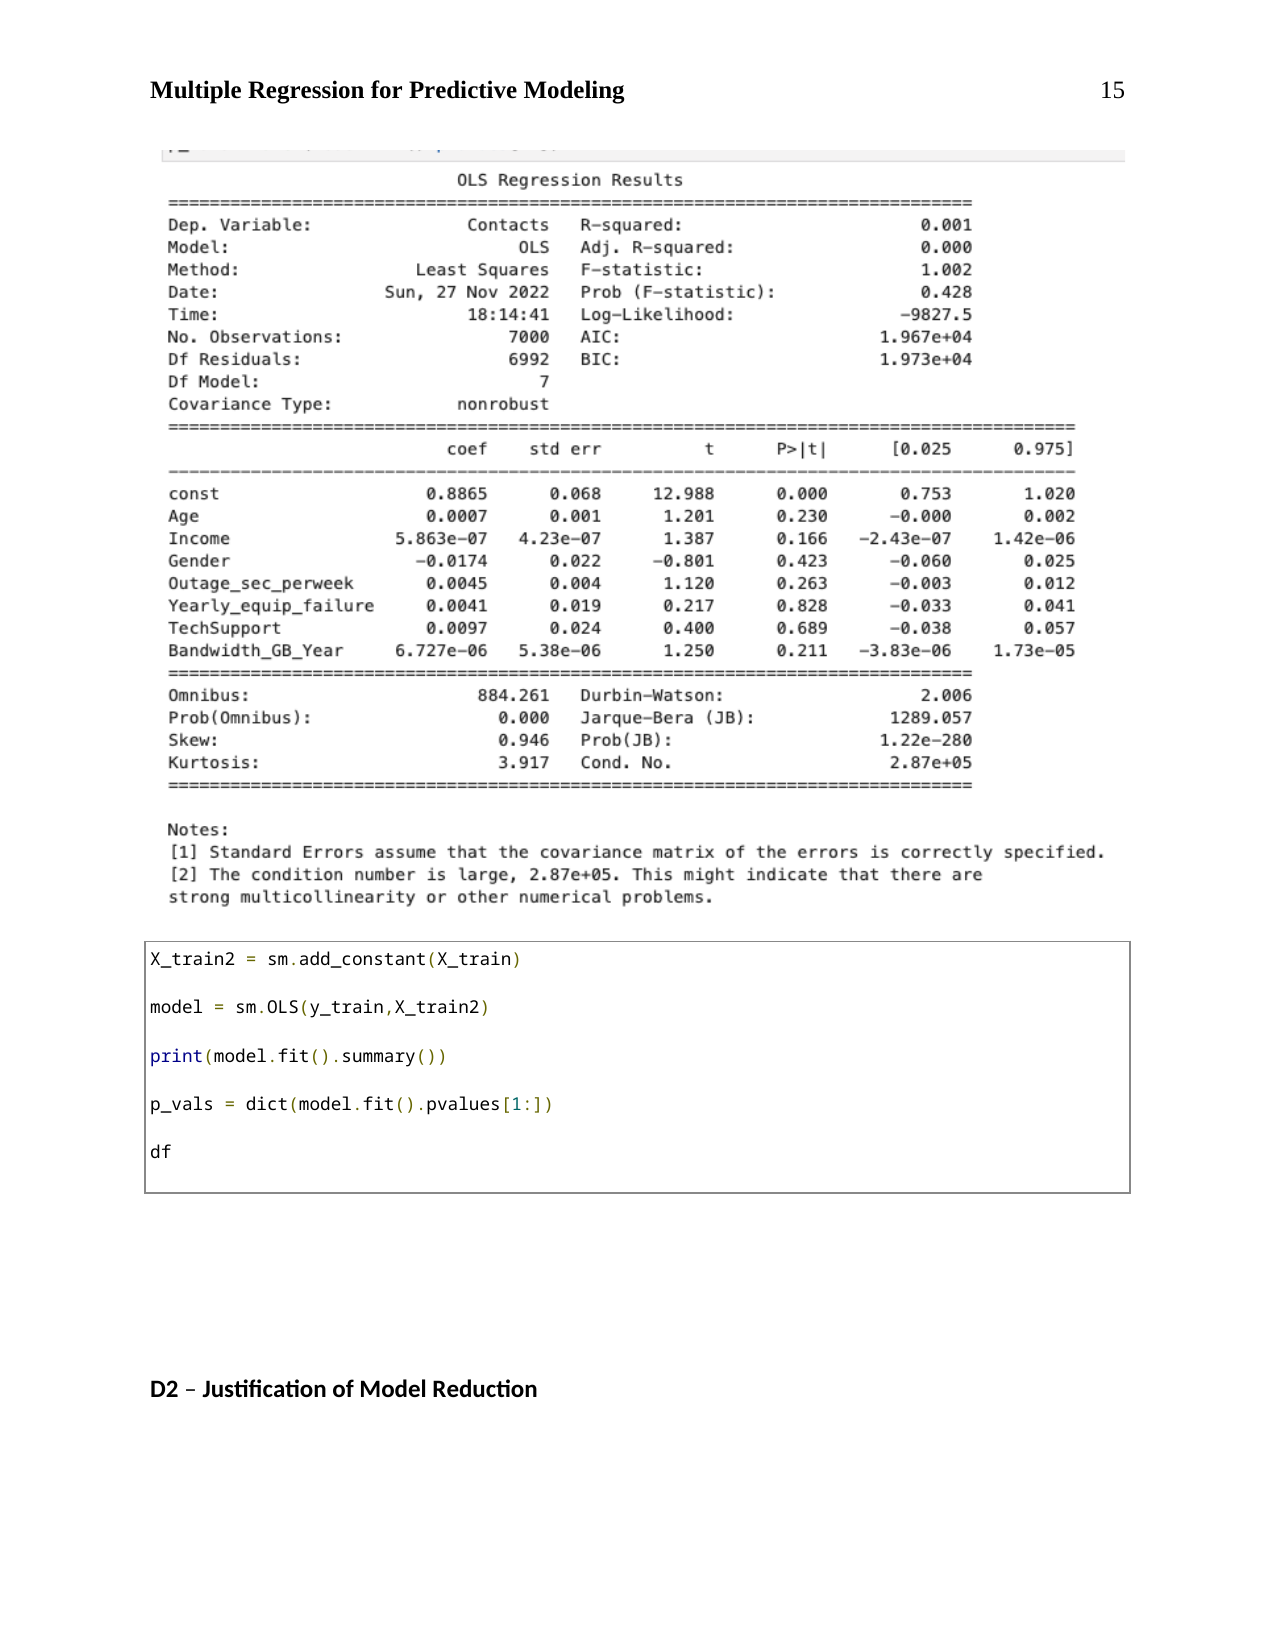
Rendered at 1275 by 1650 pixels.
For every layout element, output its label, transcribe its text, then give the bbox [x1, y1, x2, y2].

text X_train2 = sm.add_constant(X_train) [146, 942, 1129, 971]
text df [150, 1140, 1125, 1164]
text print(model.fit().summary()) [150, 1043, 1125, 1067]
text model = sm.OLS(y_train,X_train2) [150, 995, 1125, 1019]
picture [150, 150, 1125, 912]
text p_vals = dict(model.fit().pvalues[1:]) [150, 1091, 1125, 1116]
text D2 – Justification of Model Reduction [150, 1373, 1125, 1404]
